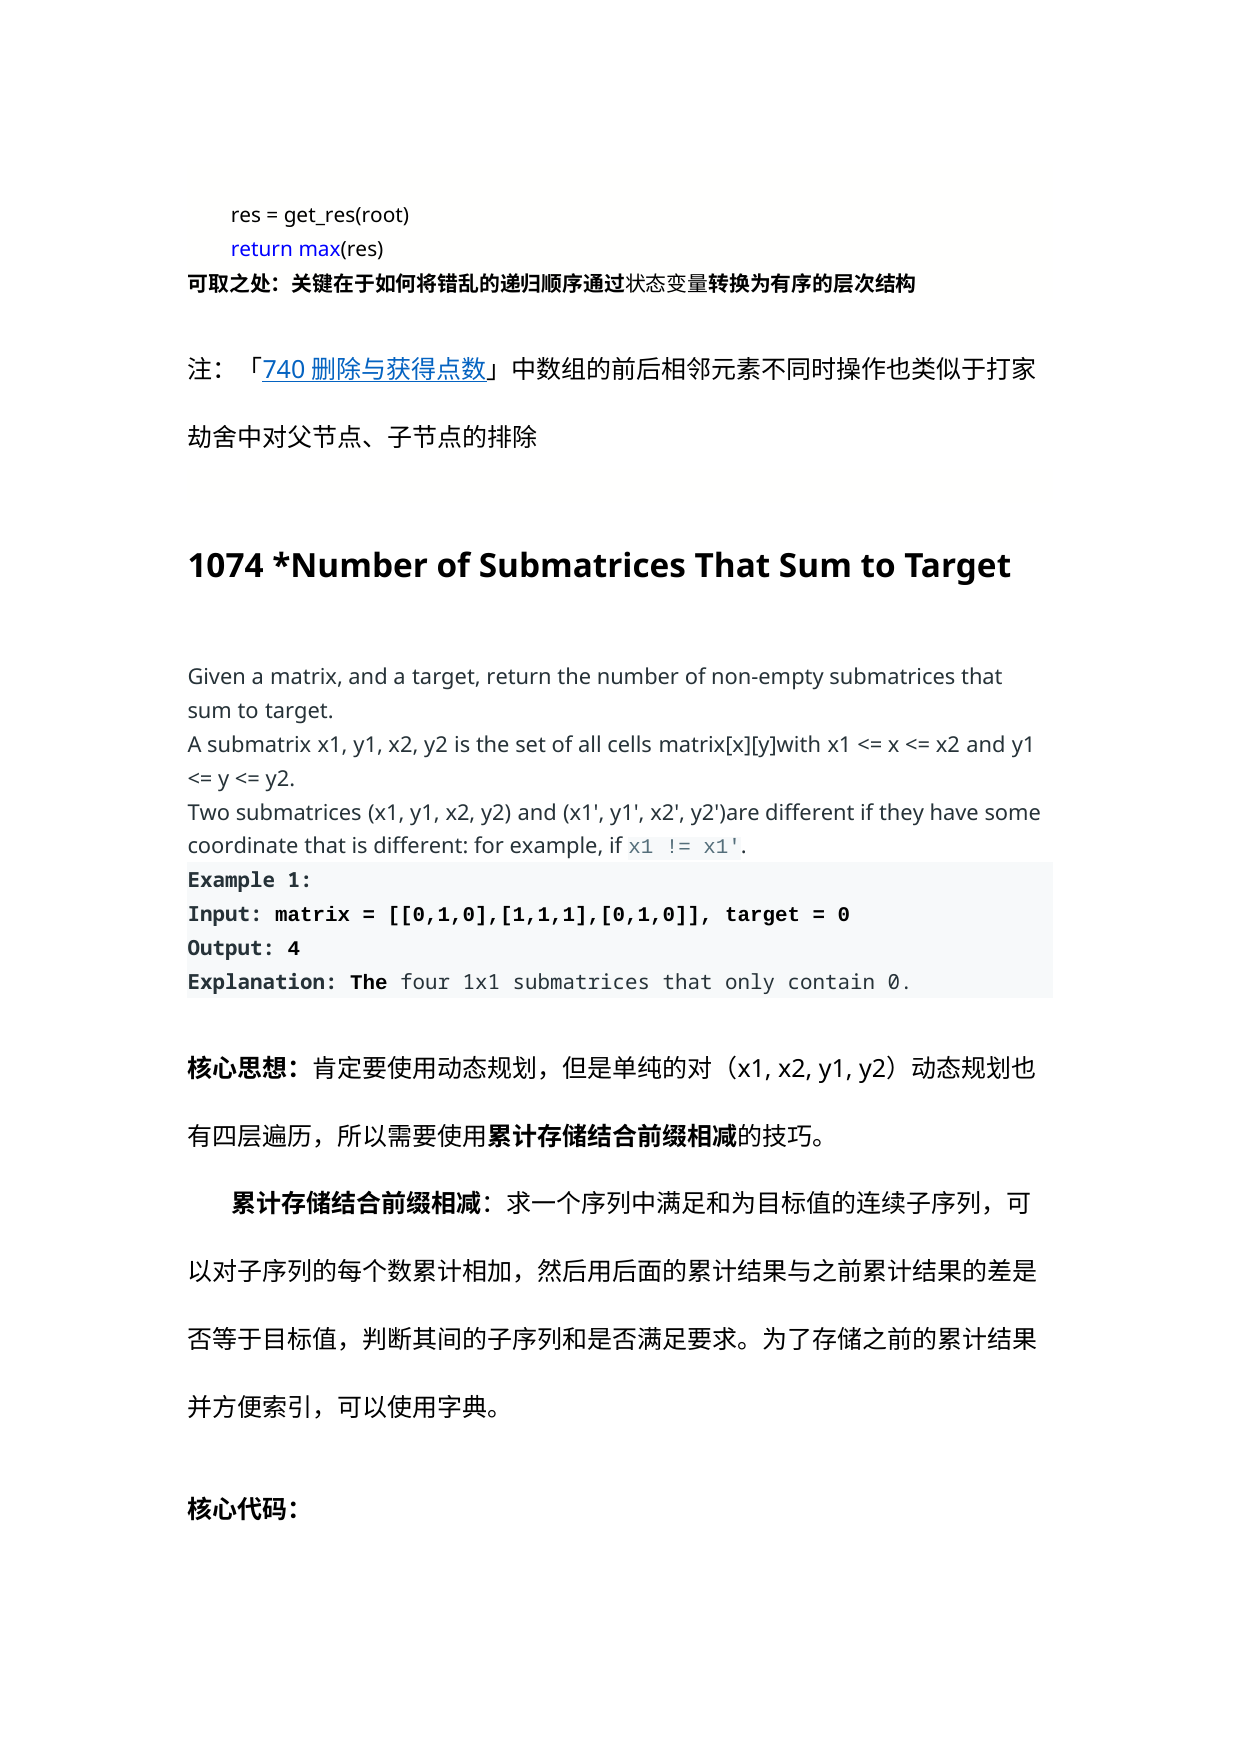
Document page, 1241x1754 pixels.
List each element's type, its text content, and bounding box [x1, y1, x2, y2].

text A submatrix x1, y1, x2, y2 is the set of all cells matrix[x][y]with x1 <= x <= x2 and y1 <= y <= y2. [187, 727, 1053, 794]
text Two submatrices (x1, y1, x2, y2) and (x1', y1', x2', y2')are different if they have some coordinate that is different: for example, if x1 != x1'. [187, 794, 1053, 862]
text res = get_res(root) [187, 198, 1053, 232]
text 累计存储结合前缀相减：求一个序列中满足和为目标值的连续子序列，可以对子序列的每个数累计相加，然后用后面的累计结果与之前累计结果的差是否等于目标值，判断其间的子序列和是否满足要求。为了存储之前的累计结果并方便索引，可以使用字典。 [187, 1168, 1053, 1440]
text Example 1: [187, 862, 1053, 896]
text 可取之处：关键在于如何将错乱的递归顺序通过状态变量转换为有序的层次结构 [187, 266, 1053, 300]
text 注：「740 删除与获得点数」中数组的前后相邻元素不同时操作也类似于打家劫舍中对父节点、子节点的排除 [187, 334, 1053, 469]
text Input: matrix = [[0,1,0],[1,1,1],[0,1,0]], target = 0 [187, 896, 1053, 930]
subtitle 1074 *Number of Submatrices That Sum to Target [187, 531, 1053, 598]
text Given a matrix, and a target, return the number of non-empty submatrices that sum to target. [187, 659, 1053, 727]
text Output: 4 [187, 930, 1053, 964]
text return max(res) [187, 232, 1053, 266]
text Explanation: The four 1x1 submatrices that only contain 0. [187, 964, 1053, 998]
text 核心代码： [187, 1474, 1053, 1542]
text 核心思想：肯定要使用动态规划，但是单纯的对（x1, x2, y1, y2）动态规划也有四层遍历，所以需要使用累计存储结合前缀相减的技巧。 [187, 1032, 1053, 1168]
